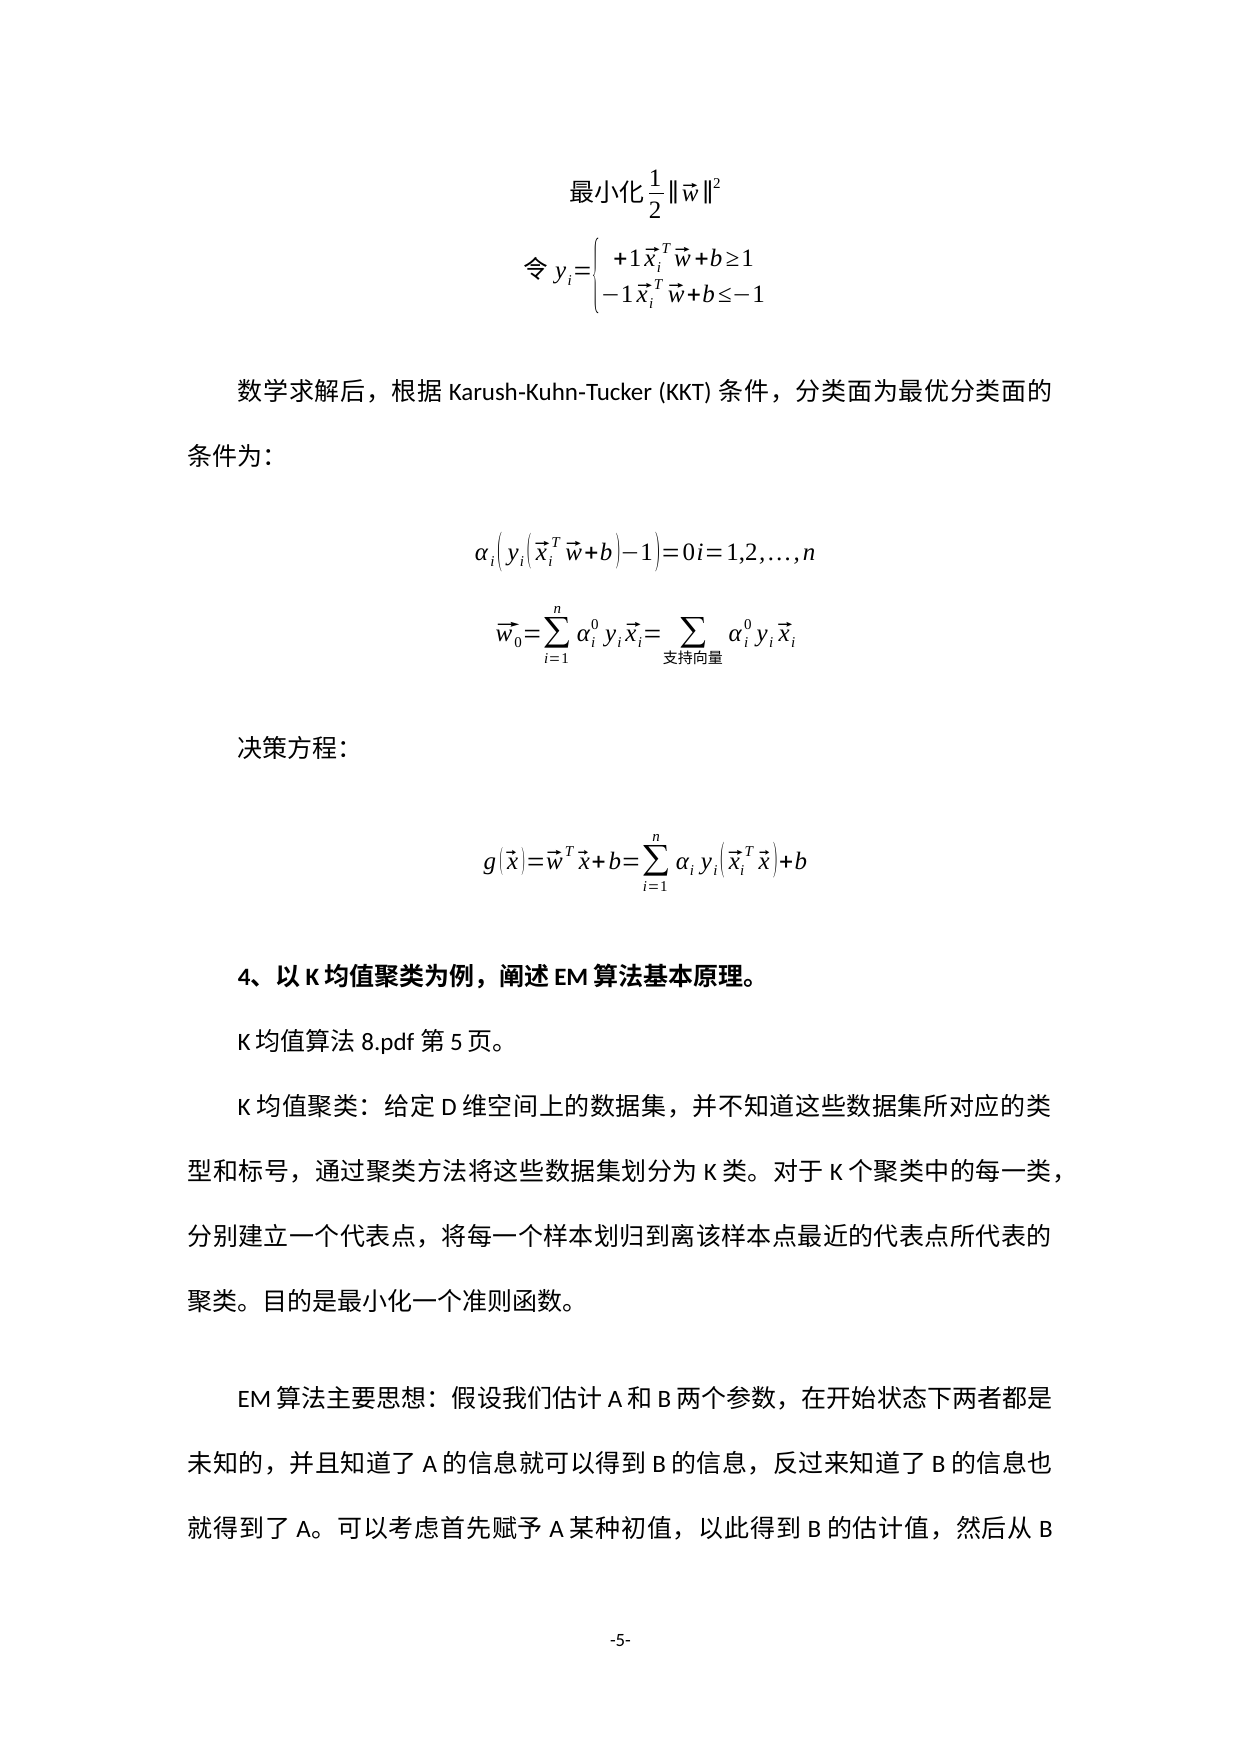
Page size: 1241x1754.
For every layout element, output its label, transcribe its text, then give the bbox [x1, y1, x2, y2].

text K均值算法 8.pdf 第5页。 [187, 1007, 1053, 1072]
text 决策方程： [187, 714, 1053, 779]
text EM算法主要思想：假设我们估计A和B两个参数，在开始状态下两者都是未知的，并且知道了A的信息就可以得到B的信息，反过来知道了B的信息也就得到了A。可以考虑首先赋予A某种初值，以此得到B的估计值，然后从B的当前值出发，重新估计A的取值，这个过程一直持续到收敛为止。 [187, 1364, 1053, 1559]
text K均值聚类：给定D维空间上的数据集，并不知道这些数据集所对应的类型和标号，通过聚类方法将这些数据集划分为K类。对于K个聚类中的每一类，分别建立一个代表点，将每一个样本划归到离该样本点最近的代表点所代表的聚类。目的是最小化一个准则函数。 [187, 1072, 1053, 1332]
text 4、以K均值聚类为例，阐述EM算法基本原理。 [187, 942, 1053, 1007]
text 数学求解后，根据Karush‐Kuhn‐Tucker (KKT) 条件，分类面为最优分类面的条件为： [187, 357, 1053, 487]
